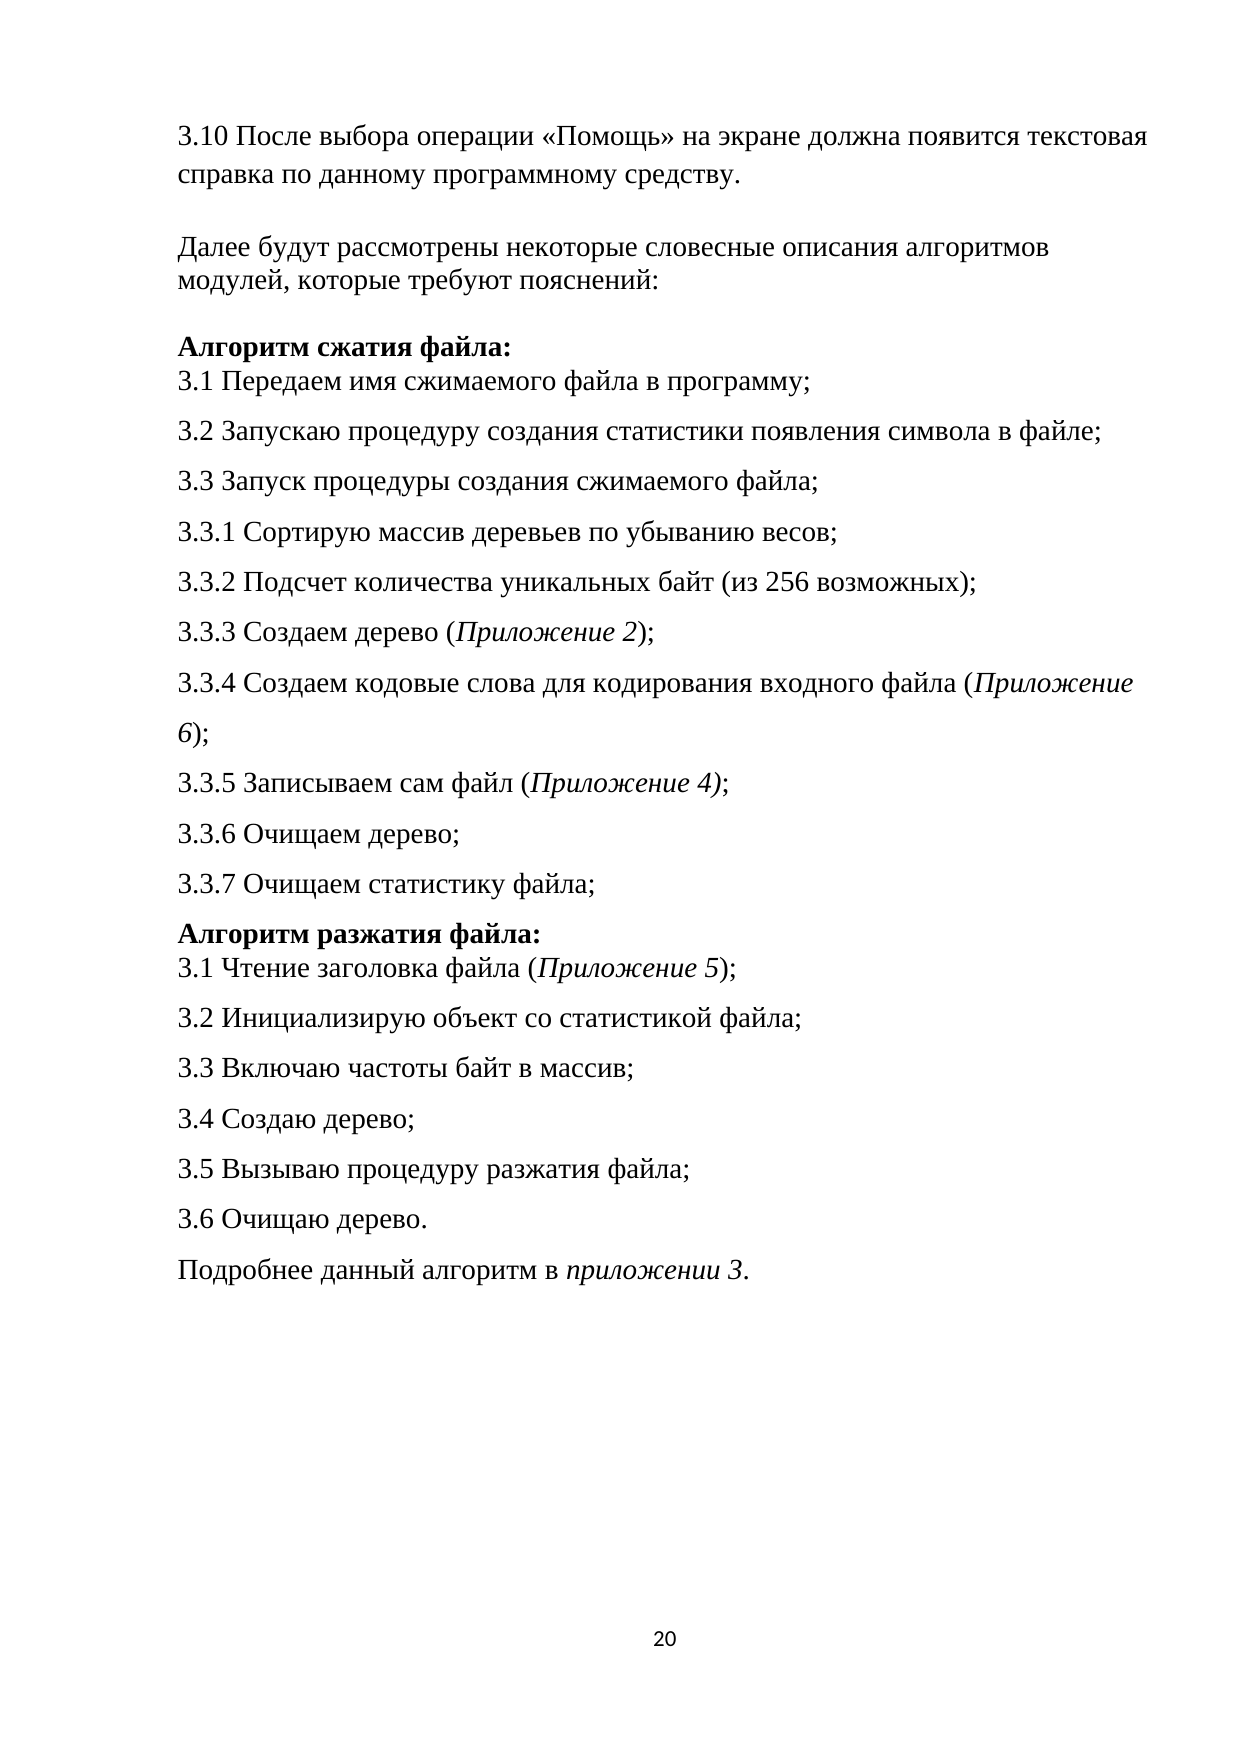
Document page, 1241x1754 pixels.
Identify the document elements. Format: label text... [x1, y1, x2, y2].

text 3.3.2 Подсчет количества уникальных байт (из 256 возможных); [177, 564, 1152, 598]
text 3.2 Инициализирую объект со статистикой файла; [177, 1000, 1152, 1034]
text 3.1 Передаем имя сжимаемого файла в программу; [177, 363, 1152, 396]
text 3.3.4 Создаем кодовые слова для кодирования входного файла (Приложение 6); [177, 665, 1152, 749]
text 3.2 Запускаю процедуру создания статистики появления символа в файле; [177, 413, 1152, 447]
text Подробнее данный алгоритм в приложении 3. [177, 1252, 1152, 1285]
text 3.3.1 Сортирую массив деревьев по убыванию весов; [177, 514, 1152, 547]
text 3.3.6 Очищаем дерево; [177, 816, 1152, 849]
text 3.3.5 Записываем сам файл (Приложение 4); [177, 765, 1152, 799]
text 3.3 Запуск процедуры создания сжимаемого файла; [177, 463, 1152, 497]
text Алгоритм сжатия файла: [177, 329, 1152, 363]
text 3.10 После выбора операции «Помощь» на экране должна появится текстовая справка по данному программному средству. [177, 118, 1152, 190]
text Алгоритм разжатия файла: [177, 916, 1152, 950]
text 3.1 Чтение заголовка файла (Приложение 5); [177, 950, 1152, 983]
text 3.6 Очищаю дерево. [177, 1201, 1152, 1235]
text 3.3.3 Создаем дерево (Приложение 2); [177, 614, 1152, 648]
text 3.4 Создаю дерево; [177, 1101, 1152, 1134]
text 3.5 Вызываю процедуру разжатия файла; [177, 1151, 1152, 1185]
text 3.3 Включаю частоты байт в массив; [177, 1051, 1152, 1084]
text 3.3.7 Очищаем статистику файла; [177, 866, 1152, 899]
text Далее будут рассмотрены некоторые словесные описания алгоритмов модулей, которые требуют пояснений: [177, 229, 1152, 296]
